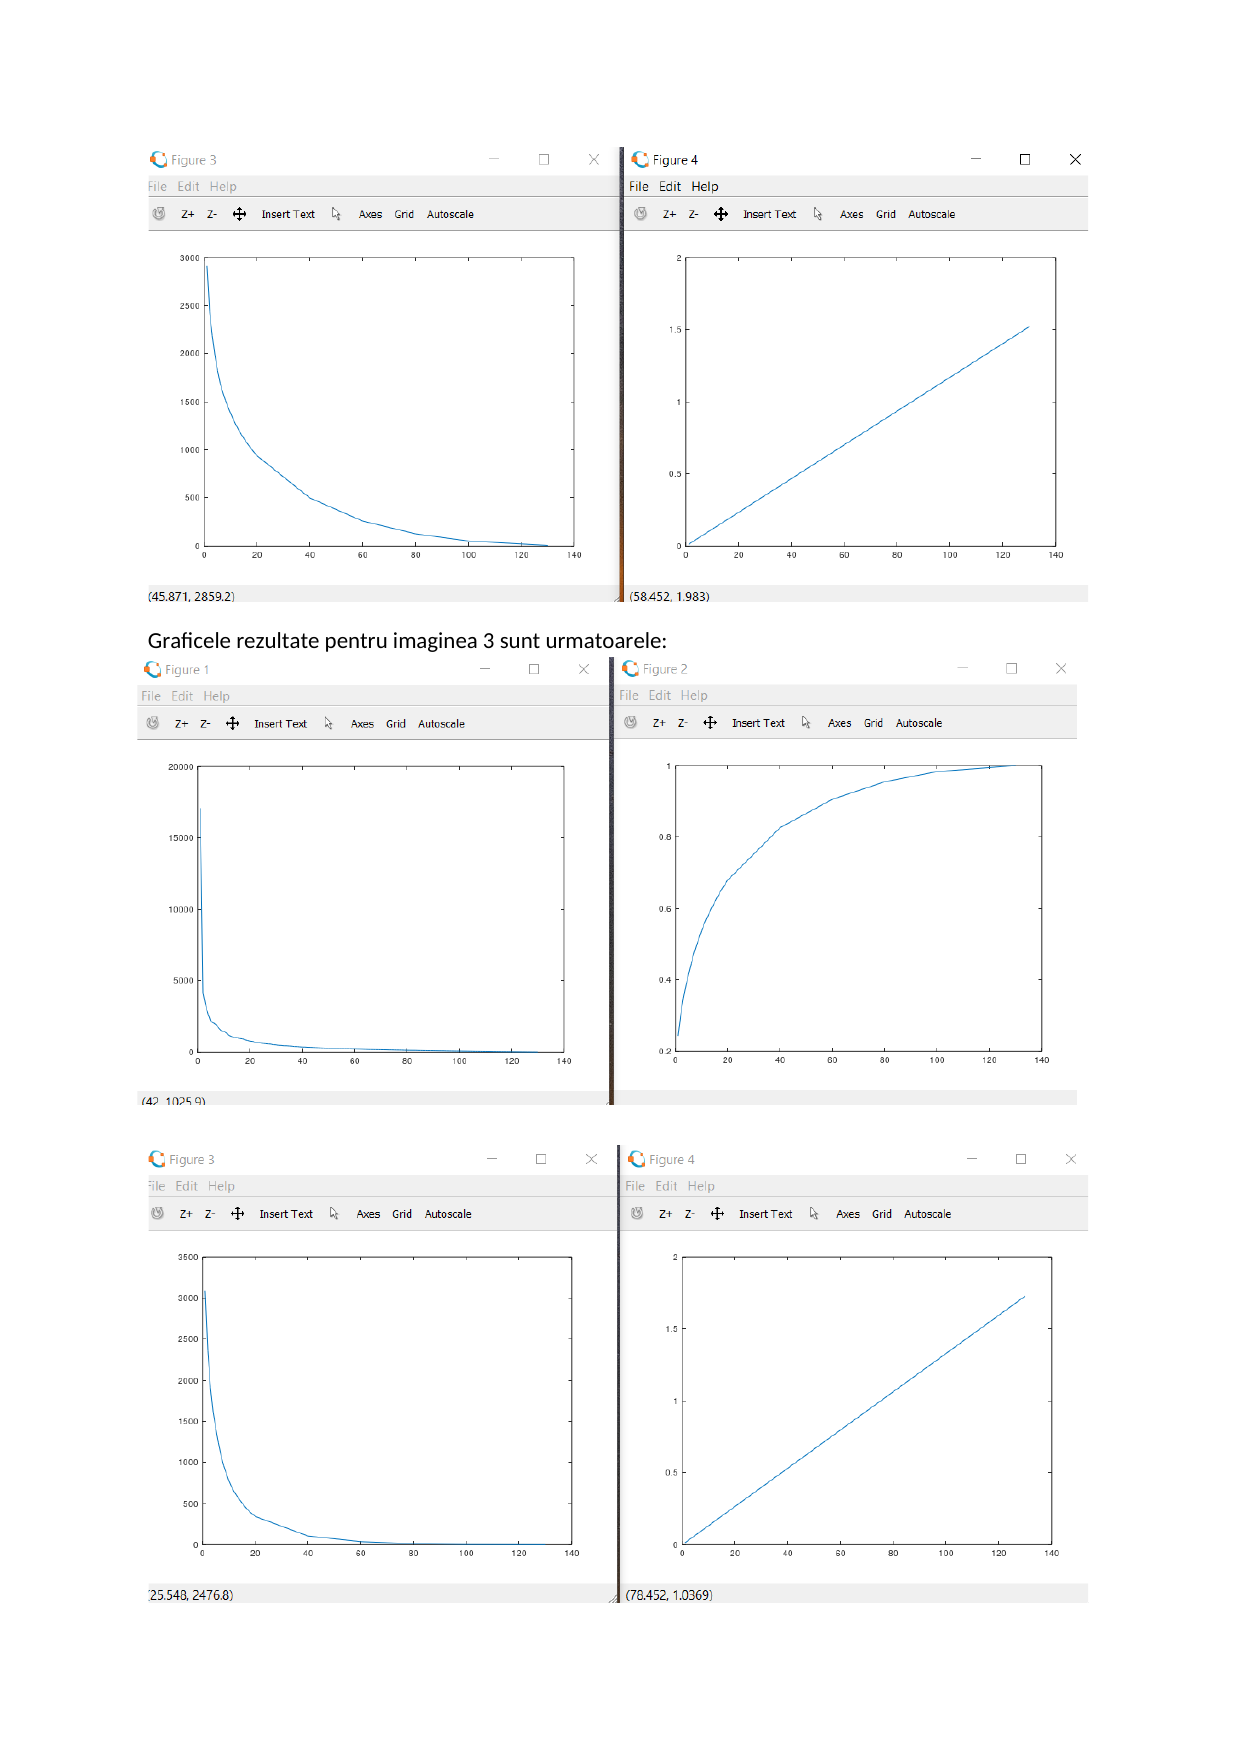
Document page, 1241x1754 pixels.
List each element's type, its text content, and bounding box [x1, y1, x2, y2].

picture [147, 1145, 1088, 1602]
picture [147, 147, 1088, 601]
picture [136, 657, 1076, 1105]
